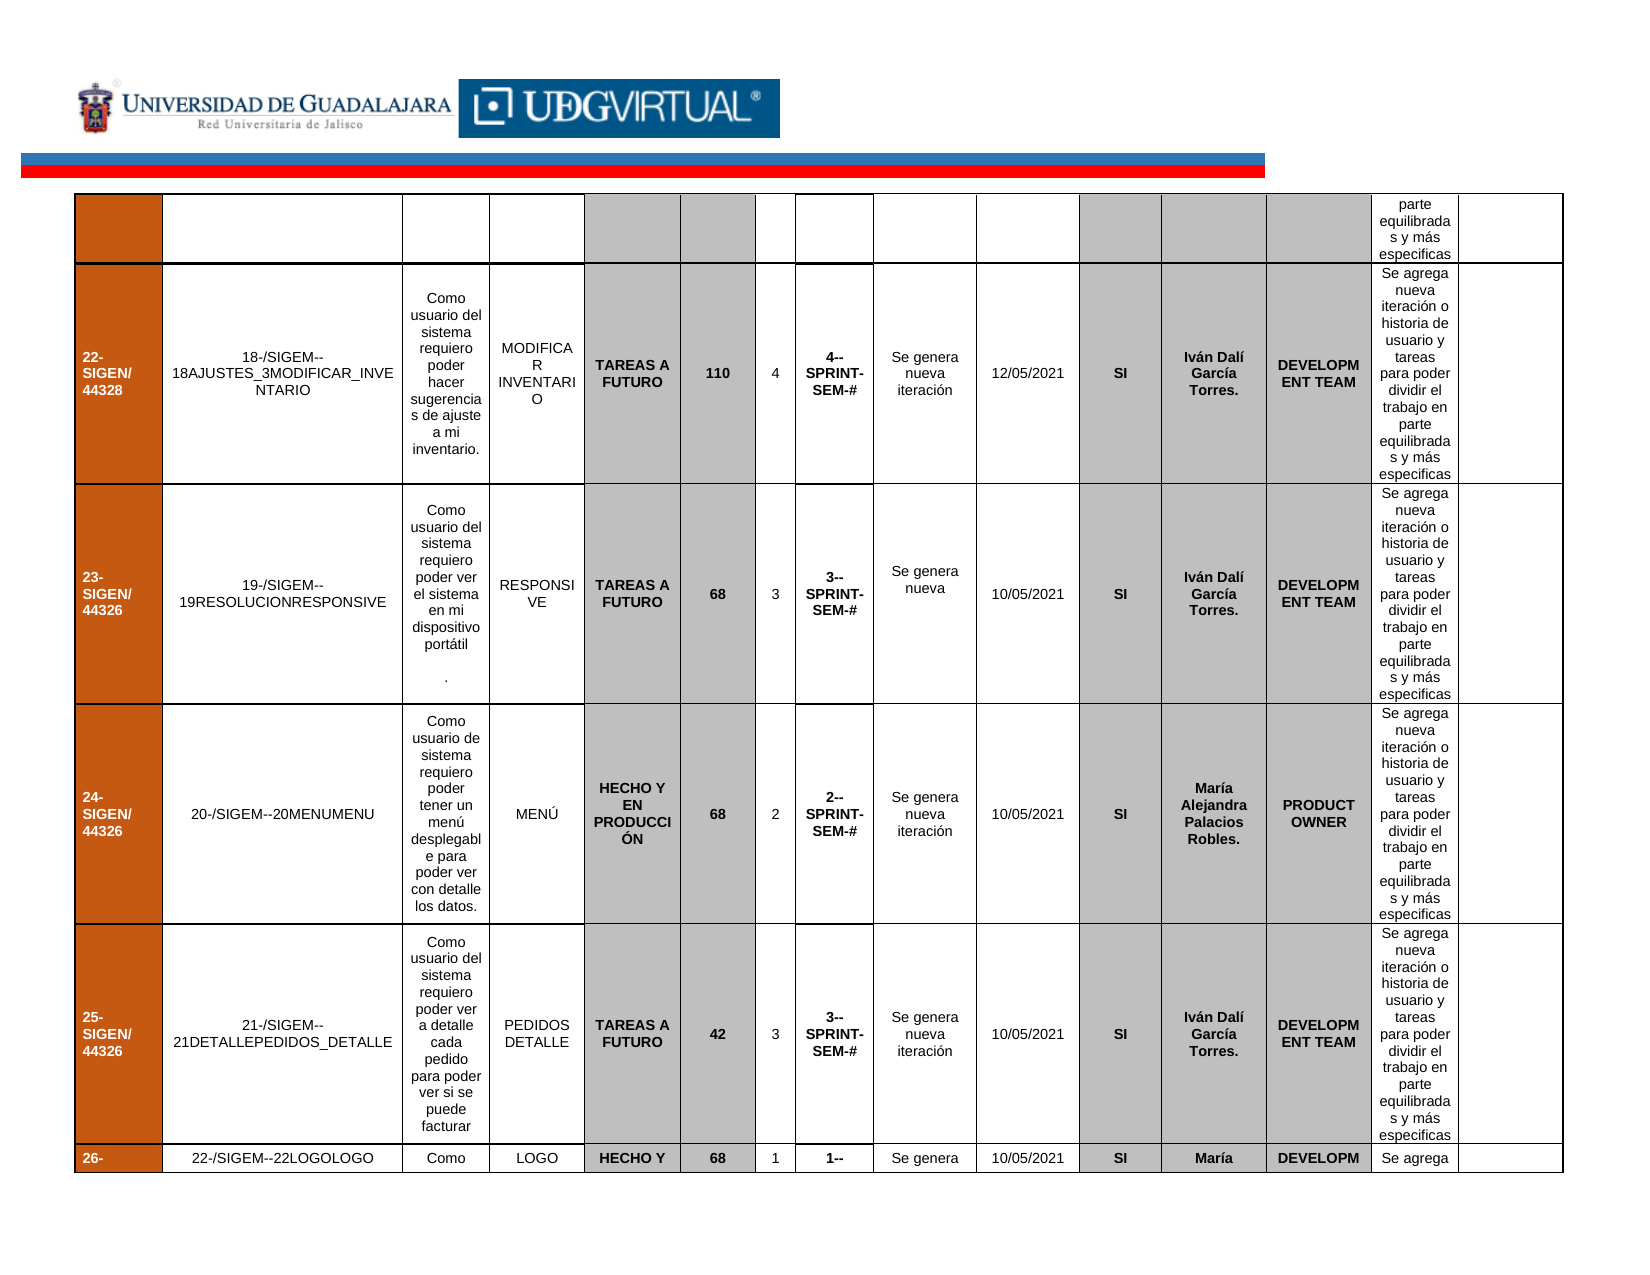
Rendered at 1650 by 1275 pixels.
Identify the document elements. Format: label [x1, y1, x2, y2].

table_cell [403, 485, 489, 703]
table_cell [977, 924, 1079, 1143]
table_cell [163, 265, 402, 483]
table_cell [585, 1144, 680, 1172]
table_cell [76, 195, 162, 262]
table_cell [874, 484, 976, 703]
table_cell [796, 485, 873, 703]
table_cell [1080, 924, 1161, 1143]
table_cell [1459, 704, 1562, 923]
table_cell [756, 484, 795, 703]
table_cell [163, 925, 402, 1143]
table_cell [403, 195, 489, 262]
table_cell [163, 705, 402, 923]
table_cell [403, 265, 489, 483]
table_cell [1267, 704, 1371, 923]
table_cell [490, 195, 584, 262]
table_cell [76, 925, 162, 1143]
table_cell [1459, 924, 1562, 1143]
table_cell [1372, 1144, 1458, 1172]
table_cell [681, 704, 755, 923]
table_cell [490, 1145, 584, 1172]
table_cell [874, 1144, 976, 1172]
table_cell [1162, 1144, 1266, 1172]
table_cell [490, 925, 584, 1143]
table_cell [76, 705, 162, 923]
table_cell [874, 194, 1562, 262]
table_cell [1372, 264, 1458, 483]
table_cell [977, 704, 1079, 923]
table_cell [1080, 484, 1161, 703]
picture [75, 73, 780, 138]
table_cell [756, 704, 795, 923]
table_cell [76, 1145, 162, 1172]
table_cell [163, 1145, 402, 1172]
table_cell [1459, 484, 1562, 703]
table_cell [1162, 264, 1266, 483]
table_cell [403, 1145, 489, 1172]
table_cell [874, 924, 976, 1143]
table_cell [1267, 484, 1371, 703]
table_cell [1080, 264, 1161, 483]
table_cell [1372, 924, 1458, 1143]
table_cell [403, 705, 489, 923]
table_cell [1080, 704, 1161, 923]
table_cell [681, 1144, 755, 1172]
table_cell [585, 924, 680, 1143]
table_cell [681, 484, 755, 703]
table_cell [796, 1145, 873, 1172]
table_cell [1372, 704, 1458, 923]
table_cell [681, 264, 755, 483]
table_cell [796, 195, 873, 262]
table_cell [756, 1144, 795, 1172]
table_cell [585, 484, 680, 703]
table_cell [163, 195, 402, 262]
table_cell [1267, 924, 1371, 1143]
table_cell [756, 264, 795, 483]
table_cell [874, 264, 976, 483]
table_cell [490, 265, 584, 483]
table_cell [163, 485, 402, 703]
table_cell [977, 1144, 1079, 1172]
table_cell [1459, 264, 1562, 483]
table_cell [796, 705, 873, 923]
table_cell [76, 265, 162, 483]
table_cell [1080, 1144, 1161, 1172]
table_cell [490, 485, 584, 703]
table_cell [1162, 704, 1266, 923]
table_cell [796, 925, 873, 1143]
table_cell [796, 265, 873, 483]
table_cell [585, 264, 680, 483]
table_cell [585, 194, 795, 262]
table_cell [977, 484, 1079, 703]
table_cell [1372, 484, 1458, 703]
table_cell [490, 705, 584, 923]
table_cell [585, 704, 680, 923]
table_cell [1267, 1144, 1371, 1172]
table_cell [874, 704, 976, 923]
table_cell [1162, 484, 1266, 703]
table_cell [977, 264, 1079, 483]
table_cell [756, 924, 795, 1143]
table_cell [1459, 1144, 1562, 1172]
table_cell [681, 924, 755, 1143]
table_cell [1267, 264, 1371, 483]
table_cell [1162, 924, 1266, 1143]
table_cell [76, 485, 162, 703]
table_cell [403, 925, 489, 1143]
